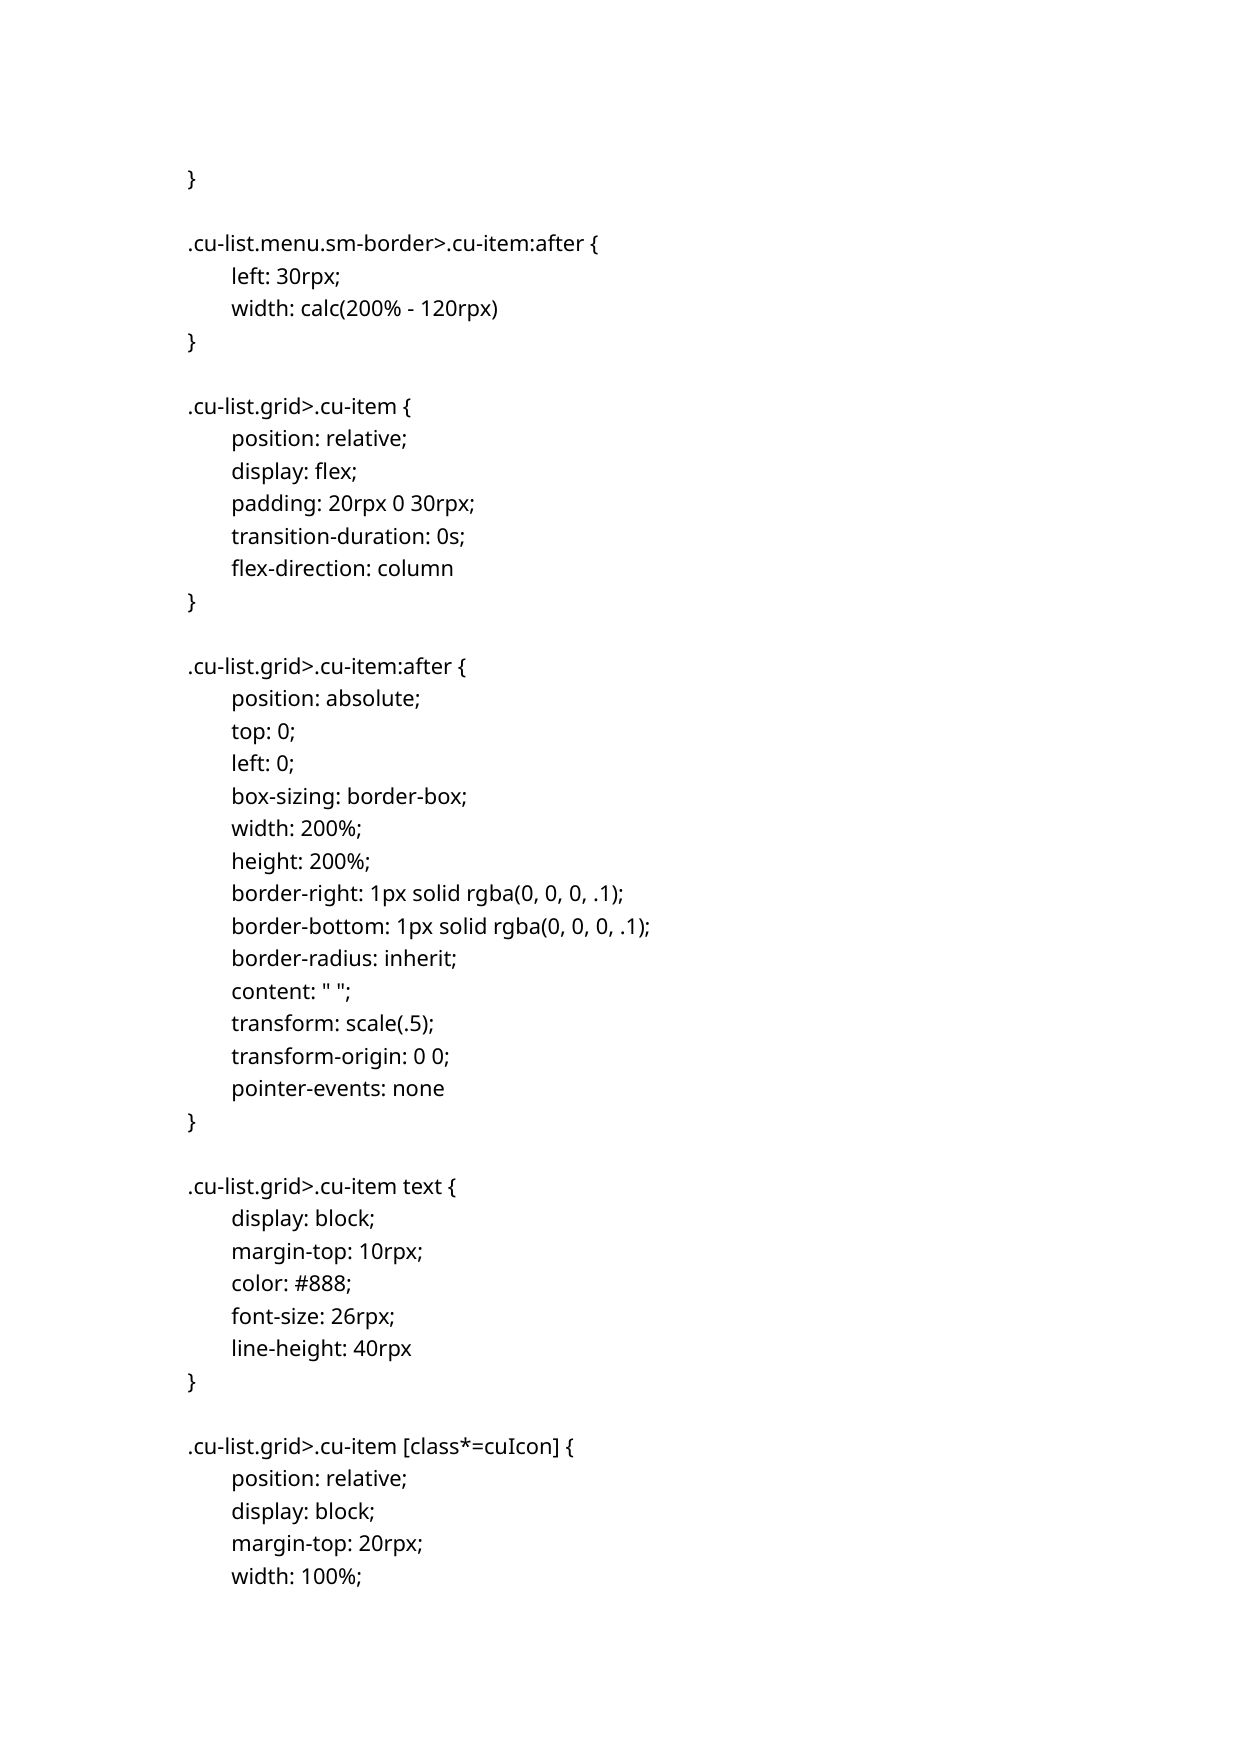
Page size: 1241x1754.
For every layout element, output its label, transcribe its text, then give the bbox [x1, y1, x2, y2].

text position: relative; [187, 1462, 1053, 1494]
text left: 30rpx; [187, 259, 1053, 292]
text width: 200%; [187, 812, 1053, 844]
text line-height: 40rpx [187, 1332, 1053, 1364]
text position: absolute; [187, 682, 1053, 714]
text padding: 20rpx 0 30rpx; [187, 487, 1053, 519]
text width: calc(200% - 120rpx) [187, 292, 1053, 324]
text border-right: 1px solid rgba(0, 0, 0, .1); [187, 877, 1053, 909]
text transform-origin: 0 0; [187, 1039, 1053, 1072]
text } [187, 162, 1053, 194]
text display: block; [187, 1202, 1053, 1234]
text .cu-list.grid>.cu-item [class*=cuIcon] { [187, 1429, 1053, 1462]
text } [187, 324, 1053, 357]
text } [187, 584, 1053, 617]
text position: relative; [187, 422, 1053, 454]
text .cu-list.grid>.cu-item:after { [187, 649, 1053, 682]
text height: 200%; [187, 844, 1053, 877]
text margin-top: 10rpx; [187, 1234, 1053, 1267]
text border-radius: inherit; [187, 942, 1053, 974]
text box-sizing: border-box; [187, 779, 1053, 812]
text .cu-list.menu.sm-border>.cu-item:after { [187, 227, 1053, 259]
text border-bottom: 1px solid rgba(0, 0, 0, .1); [187, 909, 1053, 942]
text width: 100%; [187, 1559, 1053, 1592]
text flex-direction: column [187, 552, 1053, 584]
text font-size: 26rpx; [187, 1299, 1053, 1332]
text display: block; [187, 1494, 1053, 1527]
text .cu-list.grid>.cu-item { [187, 389, 1053, 422]
text transform: scale(.5); [187, 1007, 1053, 1039]
text transition-duration: 0s; [187, 519, 1053, 552]
text top: 0; [187, 714, 1053, 747]
text color: #888; [187, 1267, 1053, 1299]
text display: flex; [187, 454, 1053, 487]
text } [187, 1364, 1053, 1397]
text pointer-events: none [187, 1072, 1053, 1104]
text .cu-list.grid>.cu-item text { [187, 1169, 1053, 1202]
text left: 0; [187, 747, 1053, 779]
text content: " "; [187, 974, 1053, 1007]
text margin-top: 20rpx; [187, 1527, 1053, 1559]
text } [187, 1104, 1053, 1137]
